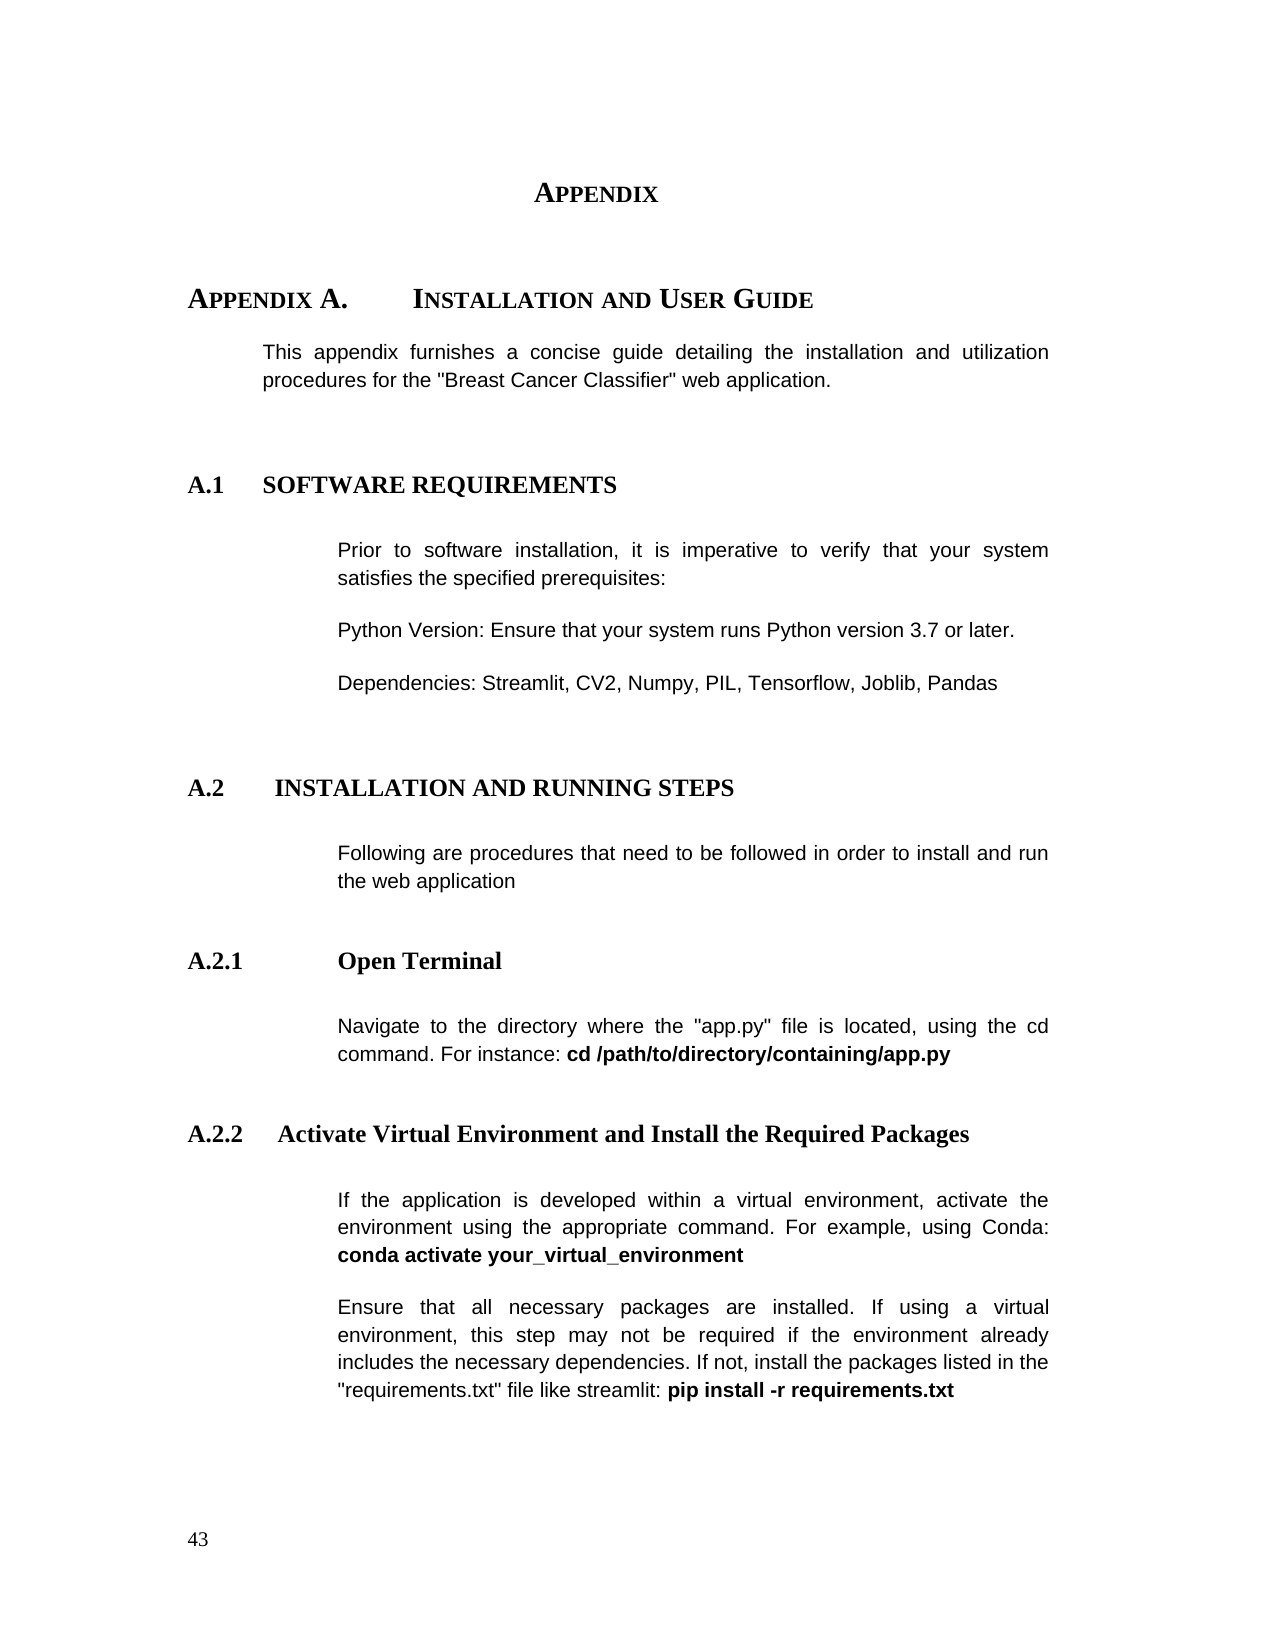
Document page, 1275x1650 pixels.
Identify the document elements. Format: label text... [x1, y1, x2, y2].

subtitle Activate Virtual Environment and Install the Required Packages [187, 1119, 1005, 1148]
text This appendix furnishes a concise guide detailing the installation and utilization procedures for the "Breast Cancer Classifier" web application. [262, 340, 1050, 391]
text Python Version: Ensure that your system runs Python version 3.7 or later. [337, 618, 1050, 642]
text Dependencies: Streamlit, CV2, Numpy, PIL, Tensorflow, Joblib, Pandas [262, 671, 1050, 694]
text If the application is developed within a virtual environment, activate the environment using the appropriate command. For example, using Conda: conda activate your_virtual_environment [337, 1187, 1050, 1266]
subtitle Appendix [187, 175, 1005, 208]
text Following are procedures that need to be followed in order to install and run the web application [337, 841, 1050, 893]
subtitle SOFTWARE REQUIREMENTS [187, 470, 915, 499]
subtitle Open Terminal [187, 946, 1005, 975]
text Ensure that all necessary packages are installed. If using a virtual environment, this step may not be required if the environment already includes the necessary dependencies. If not, install the packages listed in the "requirements.txt" file like streamlit: pip install -r requirements.txt [337, 1295, 1050, 1401]
subtitle Installation and User Guide [187, 281, 1050, 315]
text Navigate to the directory where the "app.py" file is located, using the cd command. For instance: cd /path/to/directory/containing/app.py [337, 1014, 1050, 1066]
text Prior to software installation, it is imperative to verify that your system satisfies the specified prerequisites: [337, 538, 1050, 589]
subtitle INSTALLATION AND RUNNING STEPS [187, 773, 915, 802]
